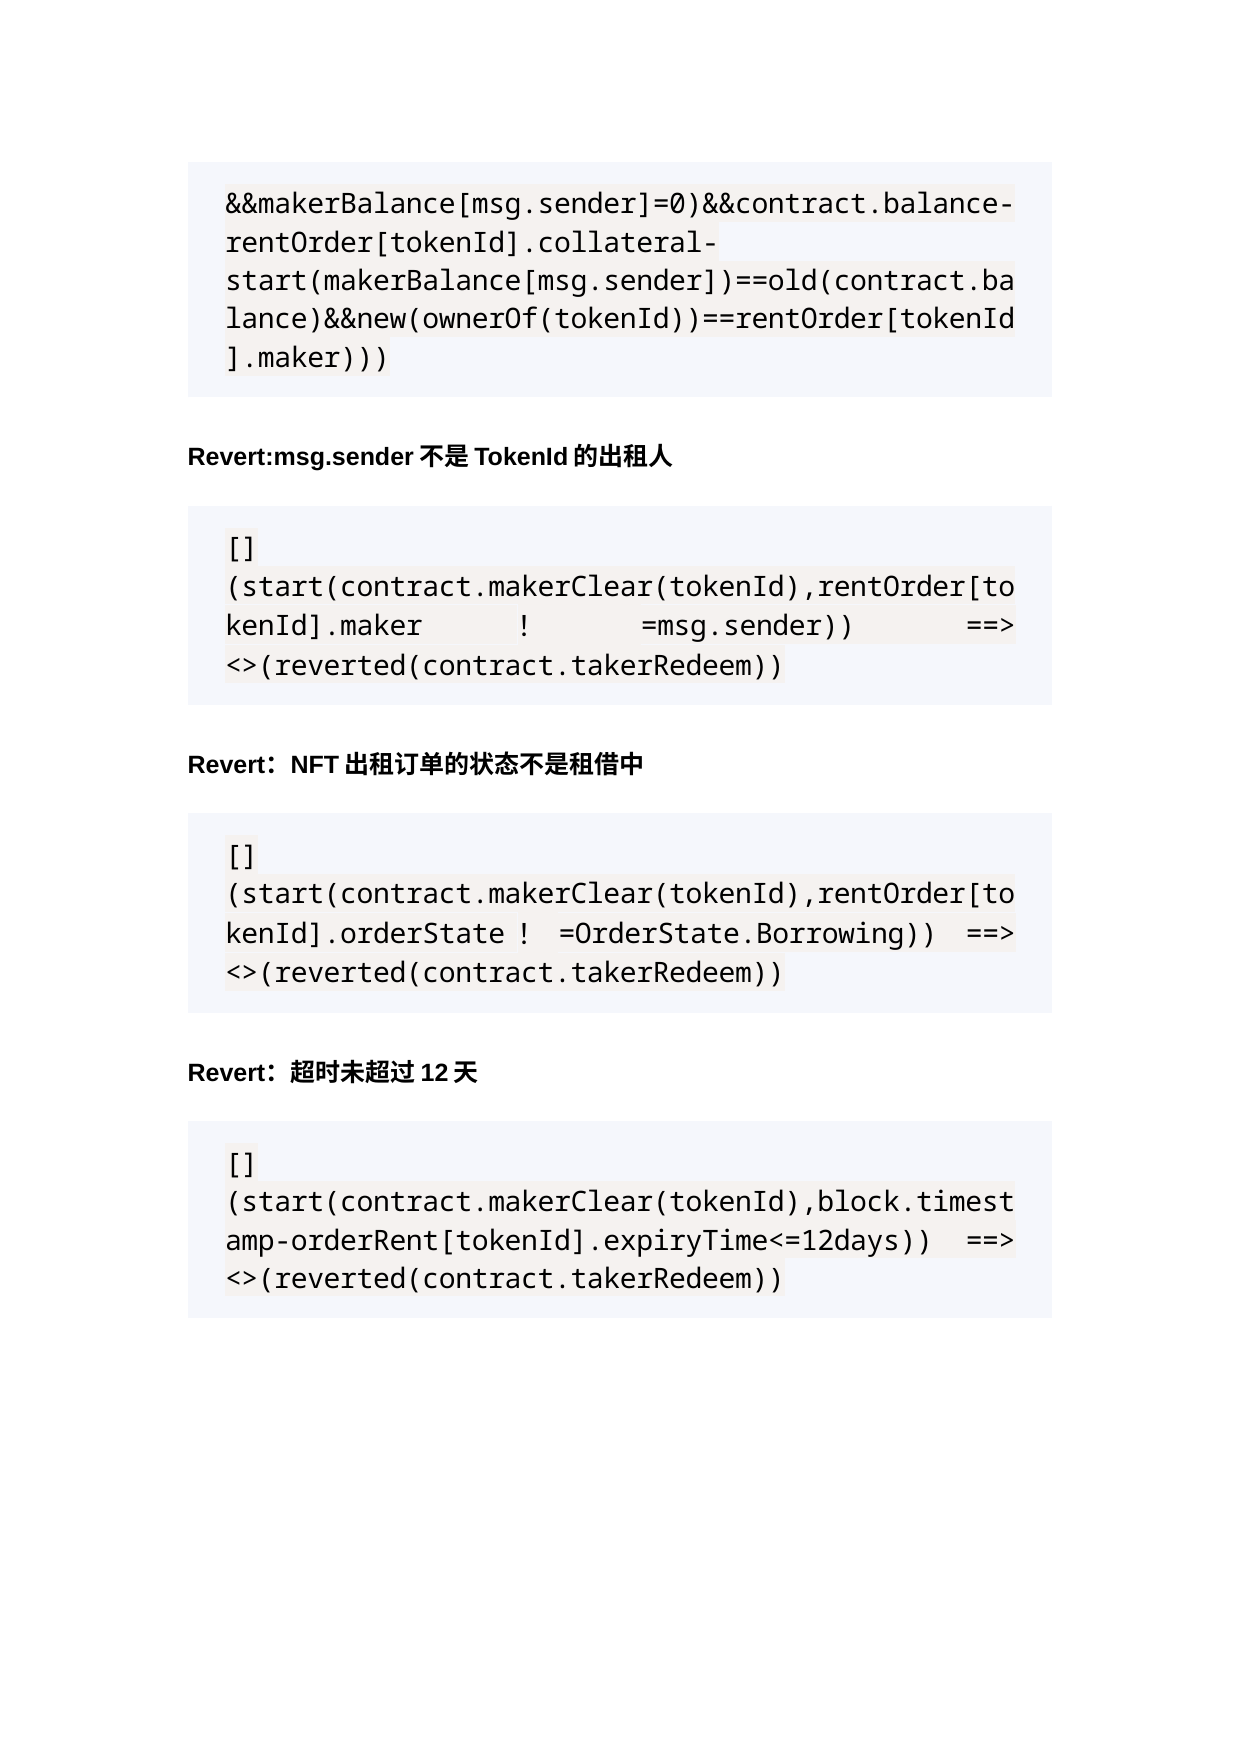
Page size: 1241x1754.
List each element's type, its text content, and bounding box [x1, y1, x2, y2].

subtitle Revert:msg.sender不是TokenId的出租人 [187, 422, 1053, 487]
text [](start(contract.makerClear(tokenId),rentOrder[tokenId].maker！=msg.sender)) ==> <>(reverted(contract.takerRedeem)) [189, 507, 1051, 704]
subtitle Revert：超时未超过12天 [187, 1038, 1053, 1103]
text [](start(contract.makerClear(tokenId),block.timestamp-orderRent[tokenId].expiryTime<=12days)) ==> <>(reverted(contract.takerRedeem)) [189, 1122, 1051, 1317]
subtitle Revert：NFT出租订单的状态不是租借中 [187, 730, 1053, 795]
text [189, 163, 1051, 396]
text [](start(contract.makerClear(tokenId),rentOrder[tokenId].orderState！=OrderState.Borrowing)) ==> <>(reverted(contract.takerRedeem)) [189, 815, 1051, 1012]
